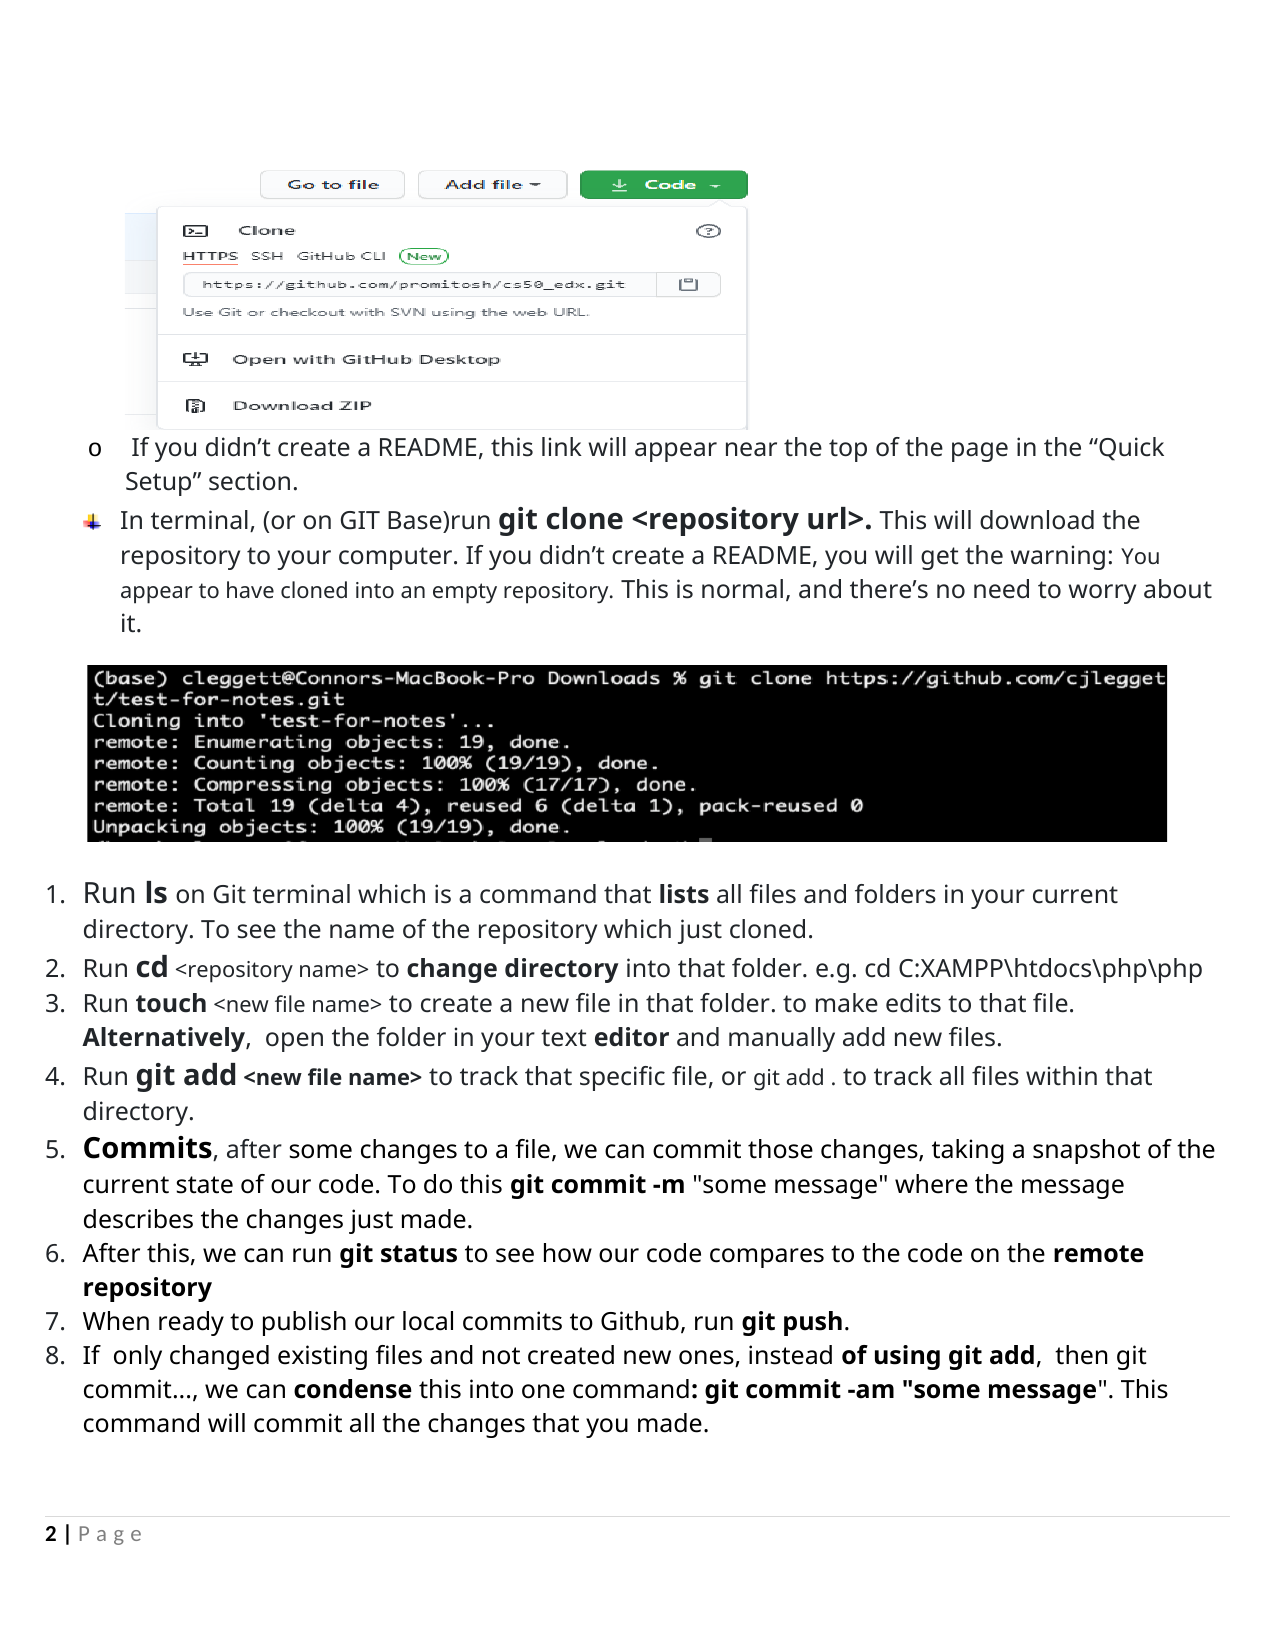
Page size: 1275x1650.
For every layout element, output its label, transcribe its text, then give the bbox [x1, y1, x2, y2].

list Run ls on Git terminal which is a command that lists all files and folders in your current directory. To see the name of the repository which just cloned. [45, 872, 1230, 946]
picture [83, 512, 101, 530]
list In terminal, (or on GIT Base)run git clone <repository url>. This will download the repository to your computer. If you didn’t create a README, you will get the warning: You appear to have cloned into an empty repository. This is normal, and there’s no need to worry about it. [82, 498, 1230, 640]
list Commits, after some changes to a file, we can commit those changes, taking a snapshot of the current state of our code. To do this git commit -m "some message" where the message describes the changes just made. [45, 1127, 1230, 1235]
list After this, we can run git status to see how our code compares to the code on the remote repository [45, 1235, 1230, 1303]
picture [124, 150, 750, 430]
picture [87, 665, 1168, 843]
list When ready to publish our local commits to Github, run git push. [45, 1303, 1230, 1337]
list If you didn’t create a README, this link will appear near the top of the page in the “Quick Setup” section. [87, 430, 1230, 498]
list If only changed existing files and not created new ones, instead of using git add, then git commit..., we can condense this into one command: git commit -am "some message". This command will commit all the changes that you made. [45, 1337, 1230, 1440]
list Run touch <new file name> to create a new file in that folder. to make edits to that file. Alternatively, open the folder in your text editor and manually add new files. [45, 986, 1230, 1054]
list Run git add <new file name> to track that specific file, or git add . to track all files within that directory. [45, 1054, 1230, 1127]
list Run cd <repository name> to change directory into that folder. e.g. cd C:XAMPP\htdocs\php\php [45, 946, 1230, 986]
